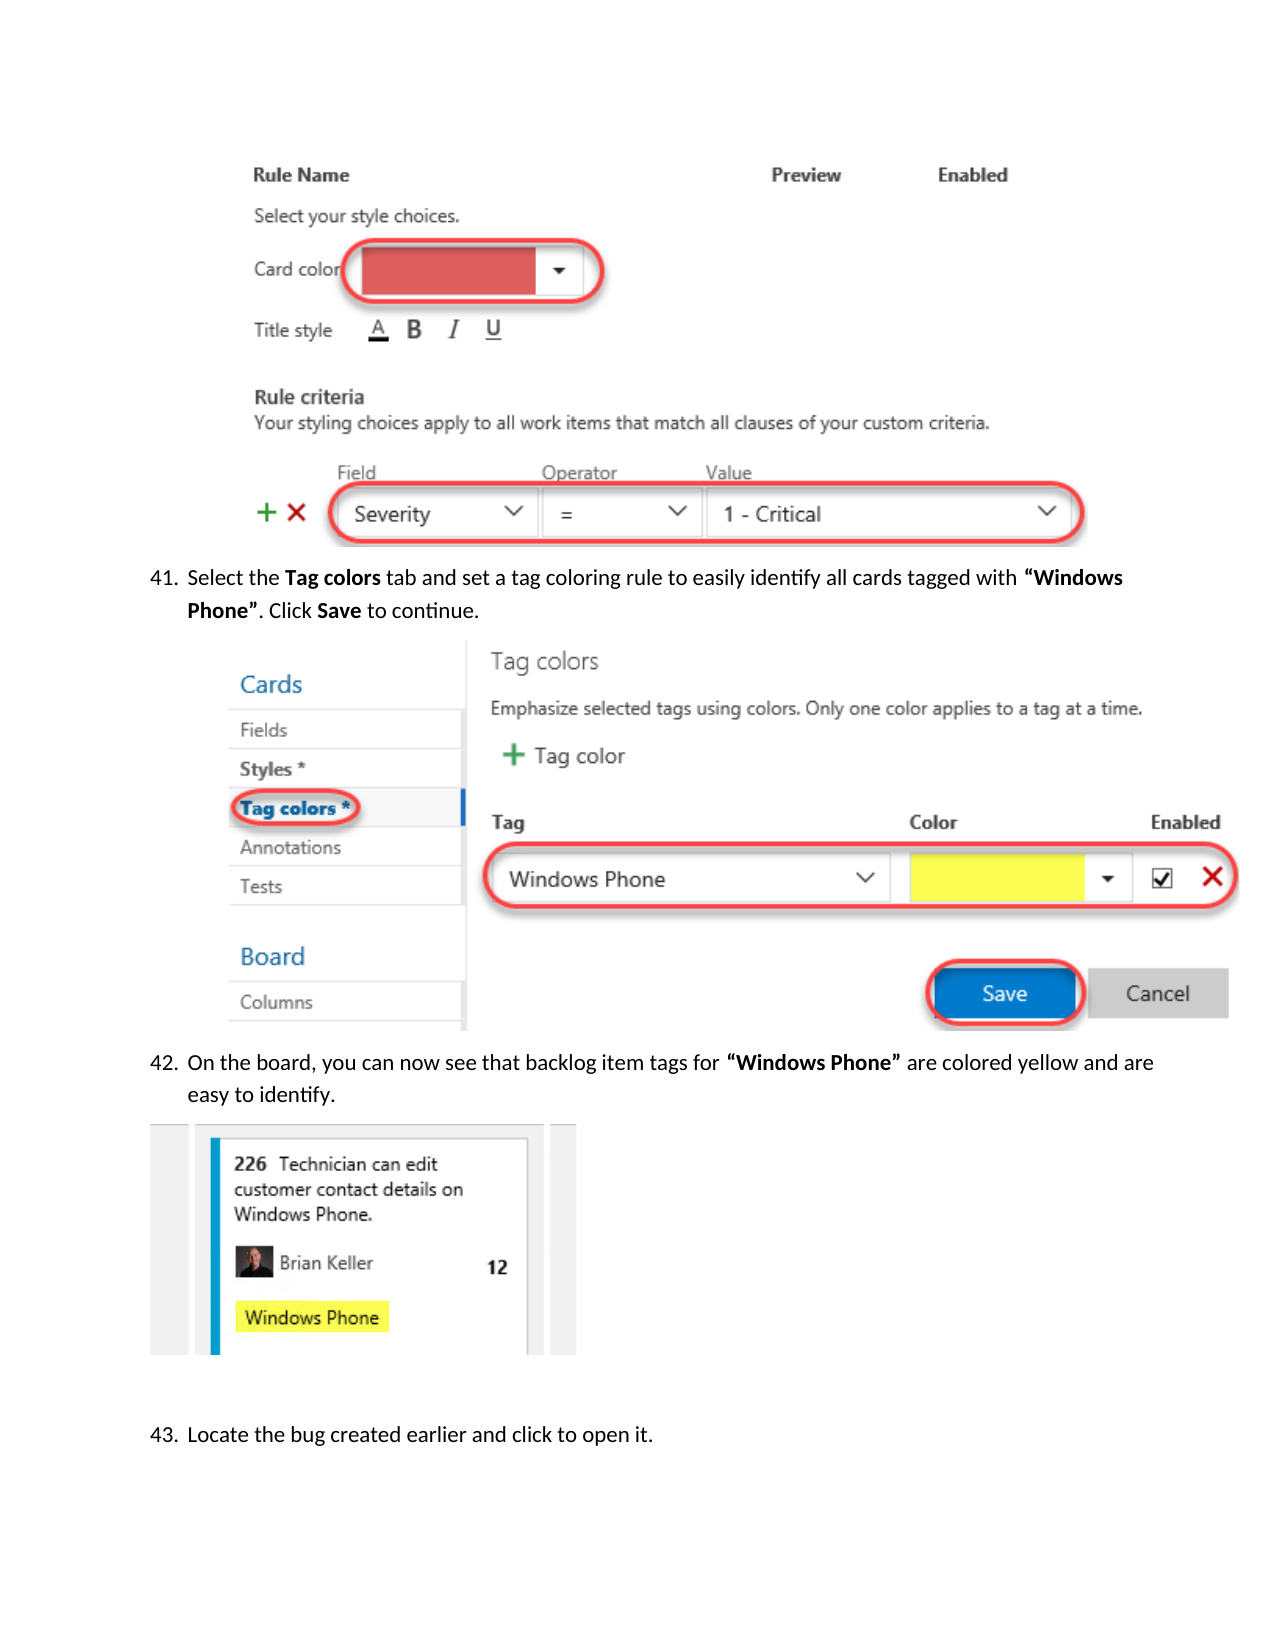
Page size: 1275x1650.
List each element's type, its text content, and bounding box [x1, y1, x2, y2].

picture [228, 150, 1088, 547]
picture [228, 640, 1240, 1031]
list Select the Tag colors tab and set a tag coloring rule to easily identify all cards tagged with “Windows Phone”. Click Save to continue. [150, 563, 1162, 624]
list Locate the bug created earlier and click to open it. [150, 1420, 1162, 1448]
list On the board, you can now see that backlog item tags for “Windows Phone” are colored yellow and are easy to identify. [150, 1048, 1162, 1108]
picture [150, 1124, 577, 1355]
